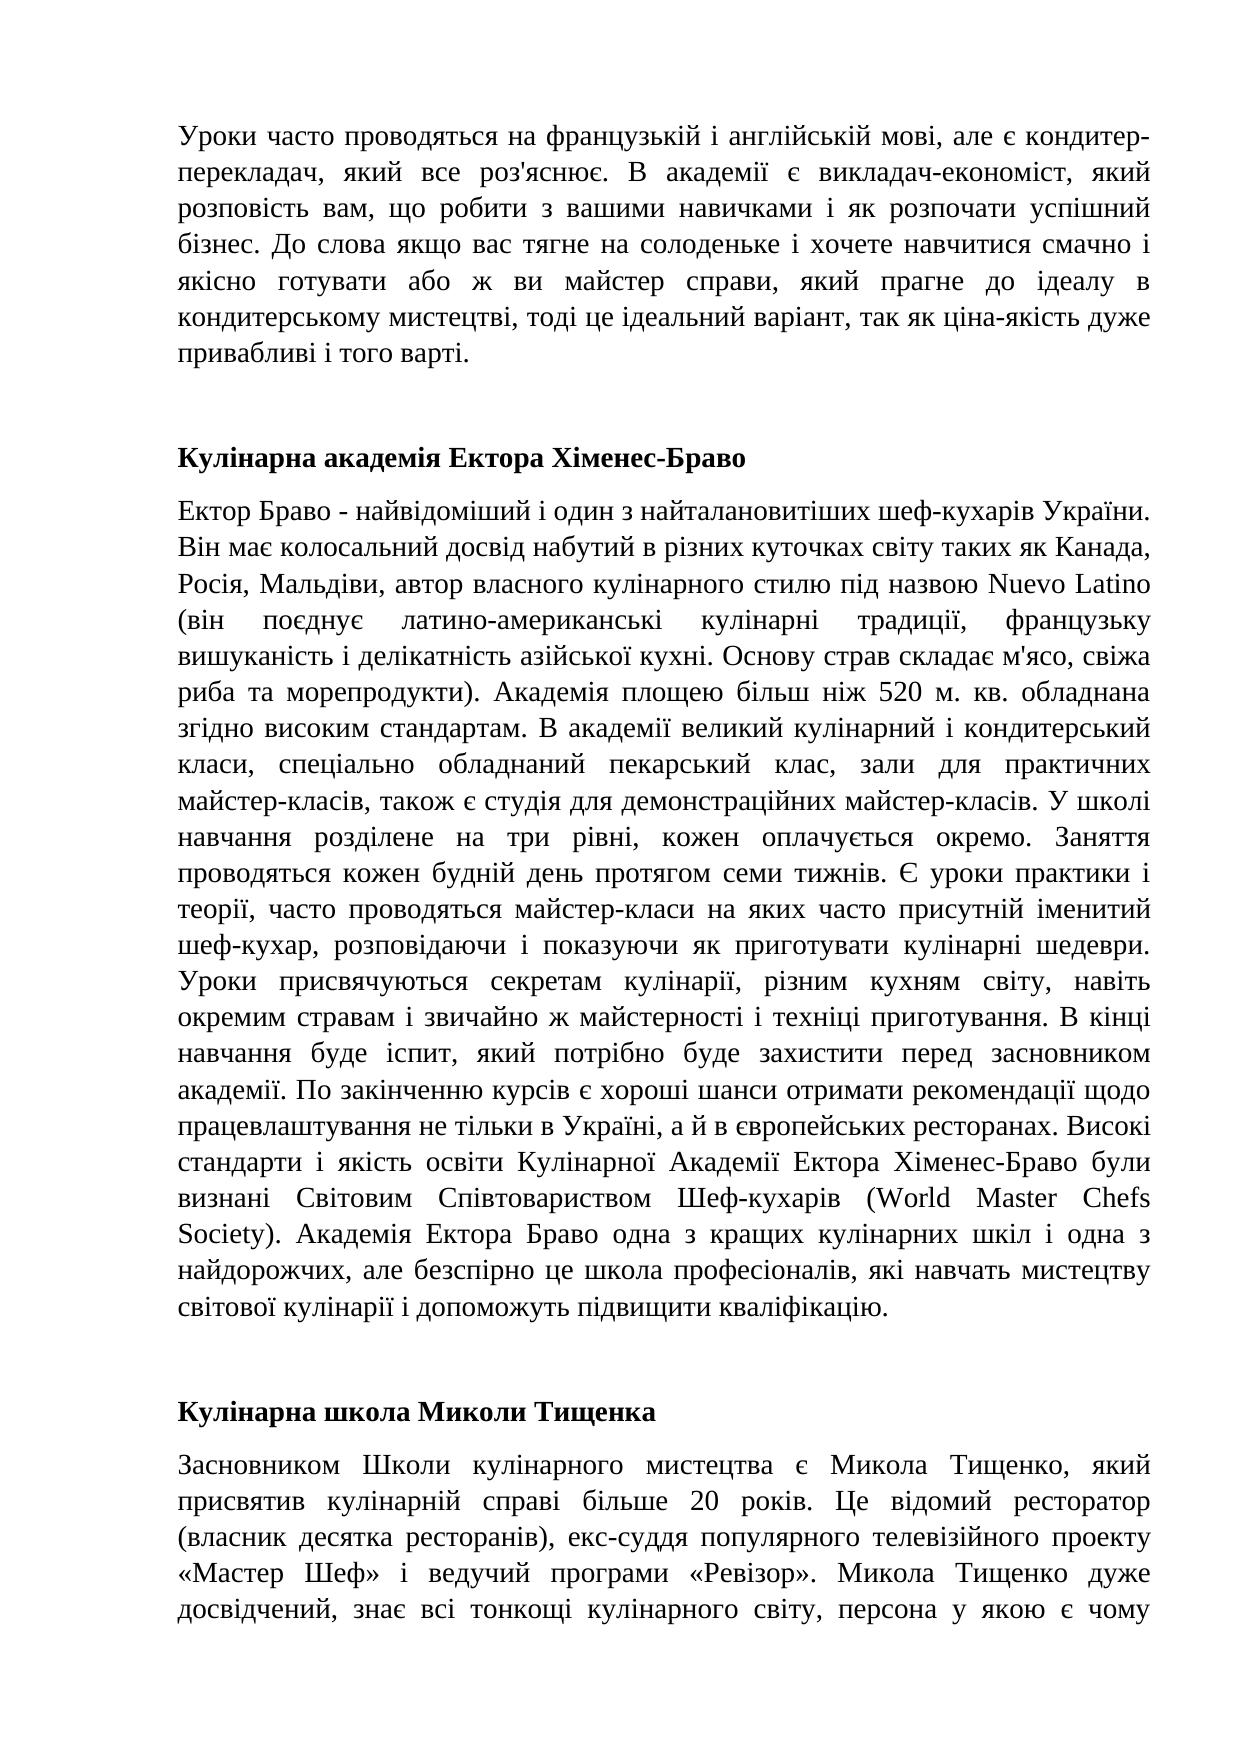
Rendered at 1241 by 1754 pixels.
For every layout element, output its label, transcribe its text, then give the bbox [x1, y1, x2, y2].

text Кулінарна школа Миколи Тищенка [177, 1394, 1152, 1428]
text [177, 1447, 1152, 1625]
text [177, 118, 1152, 368]
text Кулінарна академія Ектора Хіменес-Браво [177, 441, 1152, 474]
text Ектор Браво - найвідоміший і один з найталановитіших шеф-кухарів України. Він має колосальний досвід набутий в різних куточках світу таких як Канада, Росія, Мальдіви, автор власного кулінарного стилю під назвою Nuevo Latino (він поєднує латино-американські кулінарні традиції, французьку вишуканість і делікатність азійської кухні. Основу страв складає м'ясо, свіжа риба та морепродукти). Академія площею більш ніж 520 м. кв. обладнана згідно високим стандартам. В академії великий кулінарний і кондитерський класи, спеціально обладнаний пекарський клас, зали для практичних майстер-класів, також є студія для демонстраційних майстер-класів. У школі навчання розділене на три рівні, кожен оплачується окремо. Заняття проводяться кожен будній день протягом семи тижнів. Є уроки практики і теорії, часто проводяться майстер-класи на яких часто присутній іменитий шеф-кухар, розповідаючи і показуючи як приготувати кулінарні шедеври. Уроки присвячуються секретам кулінарії, різним кухням світу, навіть окремим стравам і звичайно ж майстерності і техніці приготування. В кінці навчання буде іспит, який потрібно буде захистити перед засновником академії. По закінченню курсів є хороші шанси отримати рекомендації щодо працевлаштування не тільки в Україні, а й в європейських ресторанах. Високі стандарти і якість освіти Кулінарної Академії Ектора Хіменес-Браво були визнані Світовим Співтовариством Шеф-кухарів (World Master Chefs Society). Академія Ектора Браво одна з кращих кулінарних шкіл і одна з найдорожчих, але безспірно це школа професіоналів, які навчать мистецтву світової кулінарії і допоможуть підвищити кваліфікацію. [177, 493, 1152, 1322]
